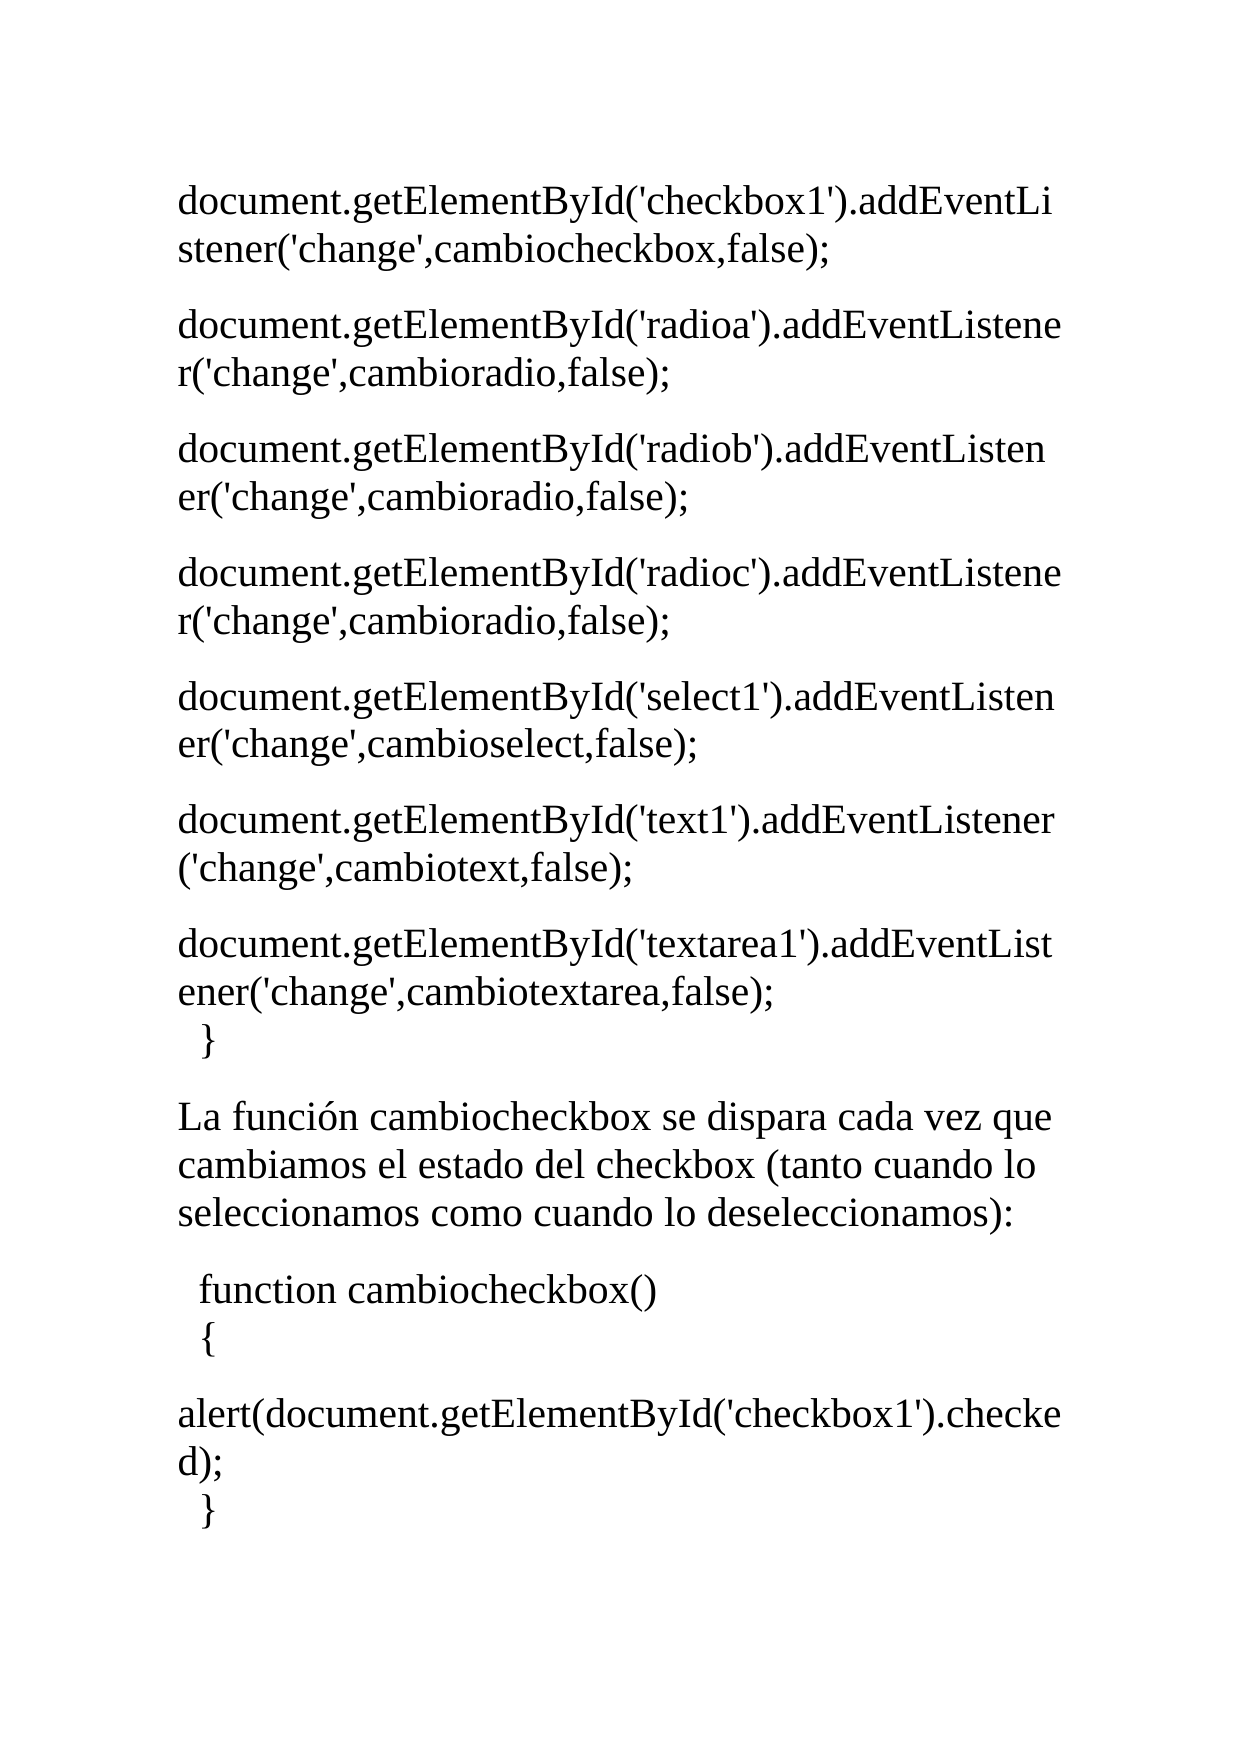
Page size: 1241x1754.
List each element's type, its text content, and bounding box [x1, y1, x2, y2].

text } [177, 1014, 1063, 1062]
text alert(document.getElementById('checkbox1').checked); [177, 1360, 1063, 1484]
text document.getElementById('radioc').addEventListener('change',cambioradio,false); [177, 519, 1063, 643]
text La función cambiocheckbox se dispara cada vez que cambiamos el estado del checkbox (tanto cuando lo seleccionamos como cuando lo deseleccionamos): [177, 1092, 1063, 1235]
text function cambiocheckbox() [177, 1264, 1063, 1312]
text document.getElementById('checkbox1').addEventListener('change',cambiocheckbox,false); [177, 148, 1063, 271]
text { [177, 1312, 1063, 1360]
text document.getElementById('textarea1').addEventListener('change',cambiotextarea,false); [177, 891, 1063, 1014]
text document.getElementById('text1').addEventListener('change',cambiotext,false); [177, 767, 1063, 891]
text document.getElementById('select1').addEventListener('change',cambioselect,false); [177, 643, 1063, 767]
text document.getElementById('radioa').addEventListener('change',cambioradio,false); [177, 271, 1063, 395]
text } [177, 1484, 1063, 1532]
text document.getElementById('radiob').addEventListener('change',cambioradio,false); [177, 395, 1063, 519]
